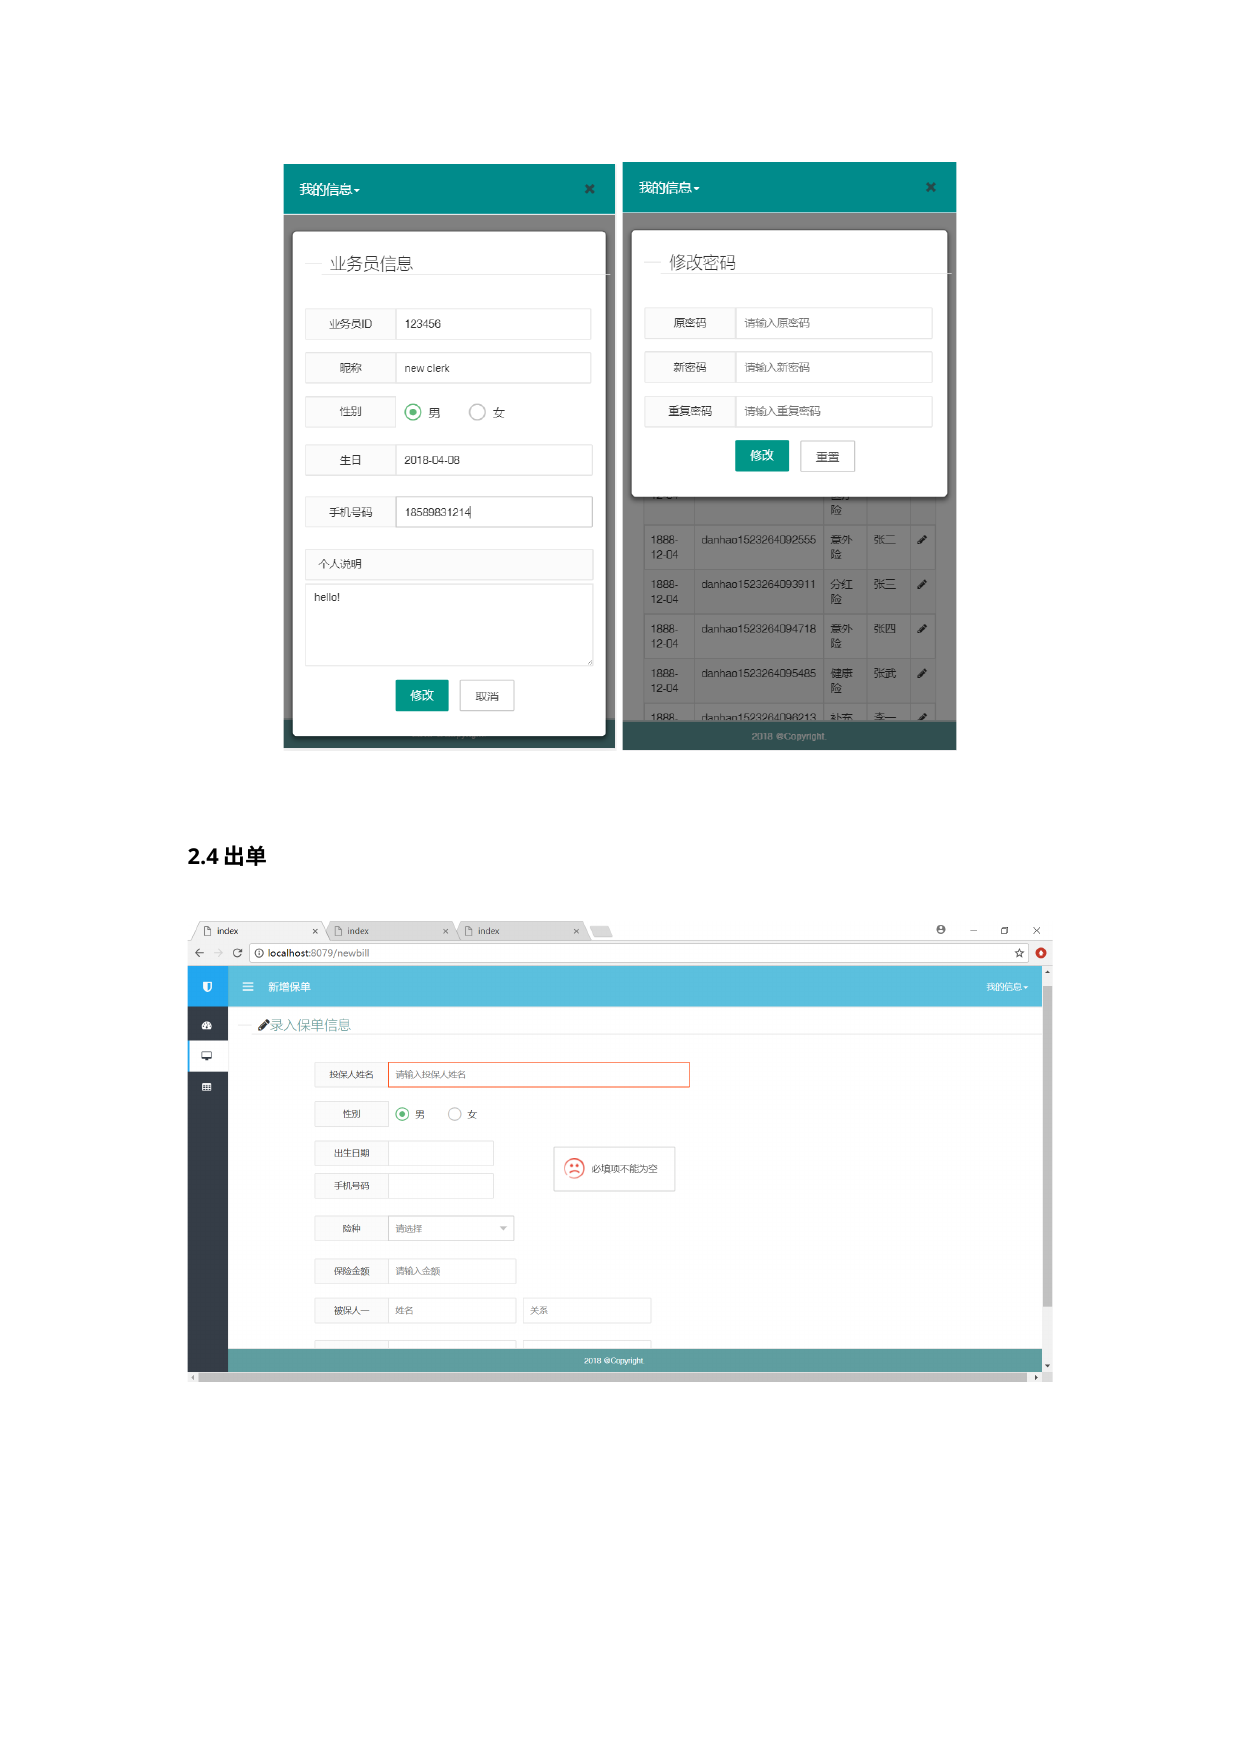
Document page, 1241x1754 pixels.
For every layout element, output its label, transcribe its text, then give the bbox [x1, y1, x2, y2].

picture [283, 164, 617, 751]
picture [187, 921, 1053, 1382]
subtitle 2.4出单 [187, 839, 1053, 872]
picture [622, 162, 957, 751]
